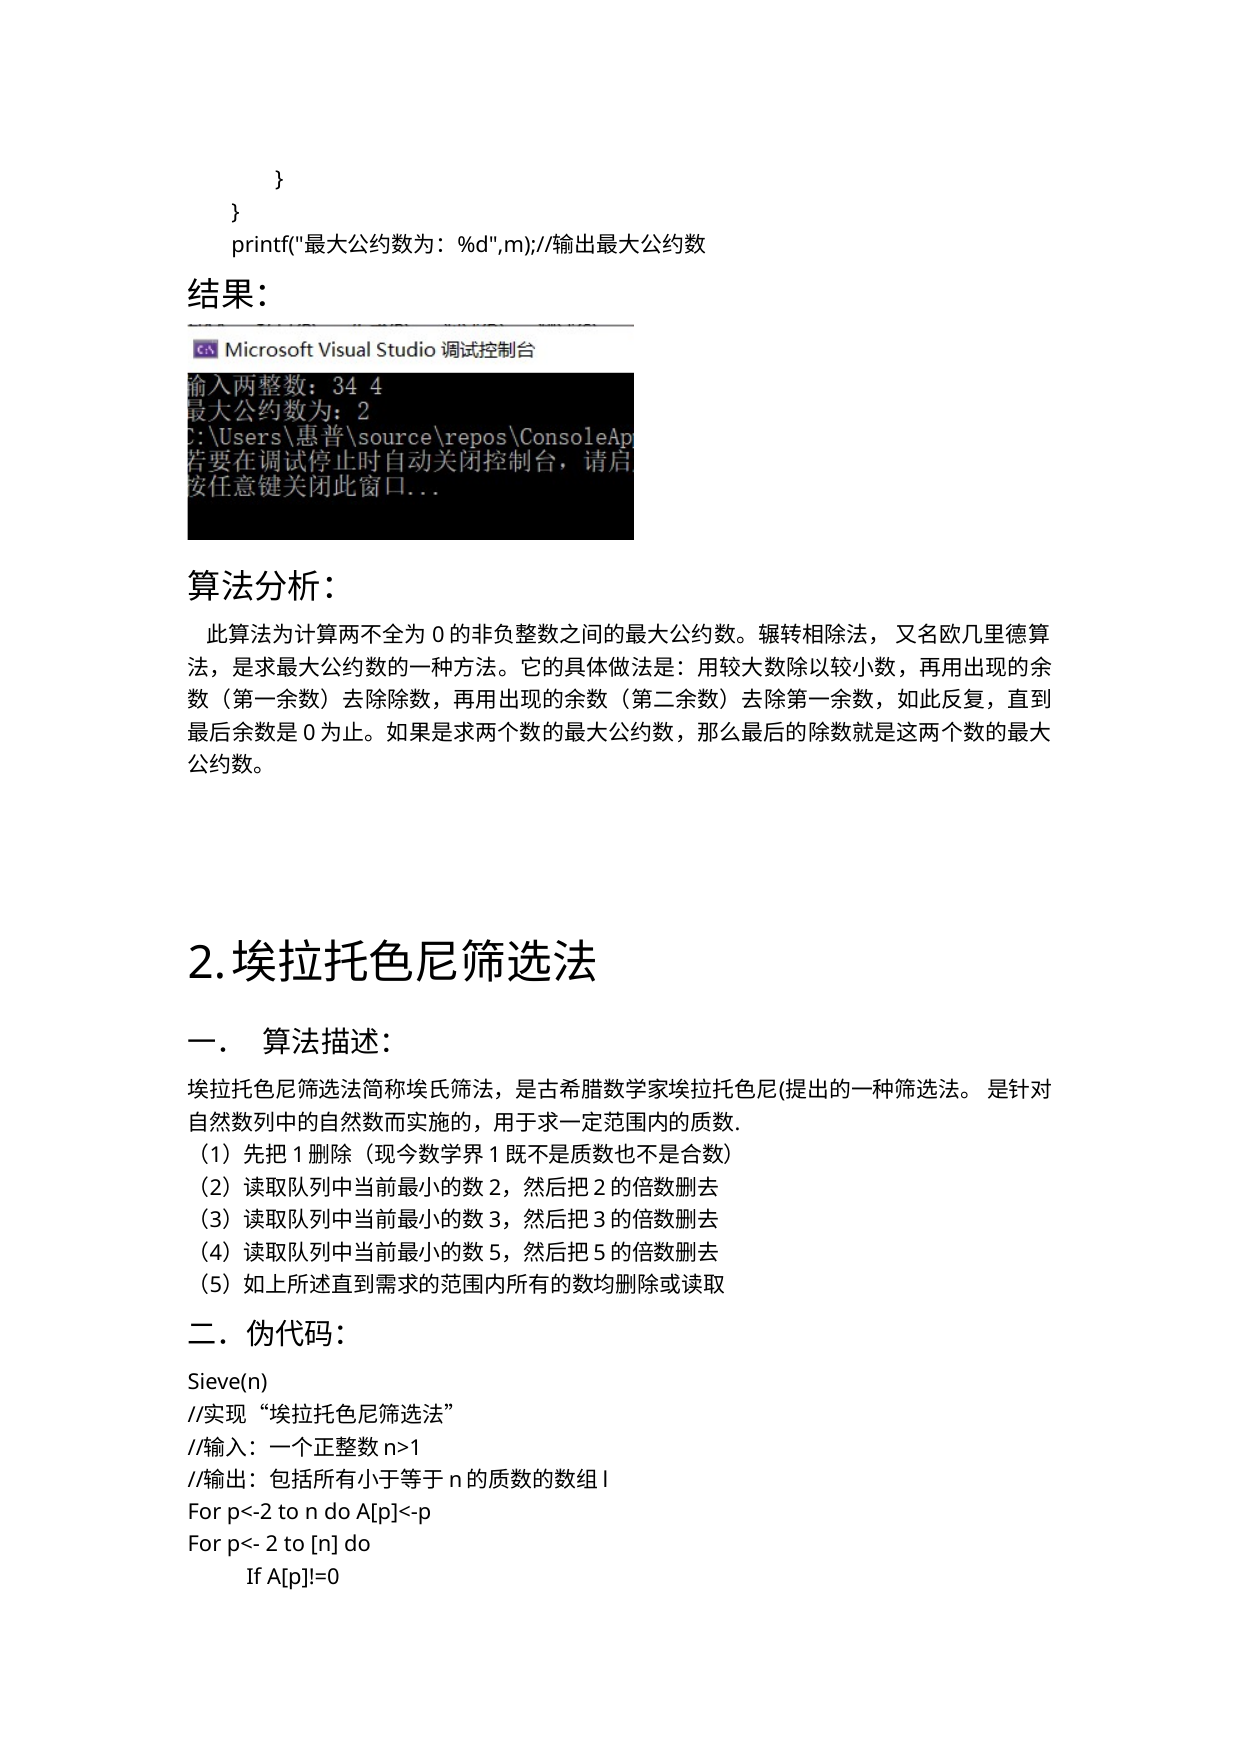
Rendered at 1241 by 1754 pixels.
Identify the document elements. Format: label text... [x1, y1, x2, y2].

text For p<-2 to n do A[p]<-p [187, 1494, 1053, 1527]
list 算法描述： [187, 1007, 1053, 1072]
text //输入：一个正整数n>1 [187, 1429, 1053, 1462]
text （1）先把1删除（现今数学界1既不是质数也不是合数） [187, 1137, 1053, 1169]
text 此算法为计算两不全为0的非负整数之间的最大公约数。辗转相除法， 又名欧几里德算法，是求最大公约数的一种方法。它的具体做法是：用较大数除以较小数，再用出现的余数（第一余数）去除除数，再用出现的余数（第二余数）去除第一余数，如此反复，直到最后余数是0为止。如果是求两个数的最大公约数，那么最后的除数就是这两个数的最大公约数。 [187, 617, 1053, 779]
text 埃拉托色尼筛选法简称埃氏筛法，是古希腊数学家埃拉托色尼(提出的一种筛选法。 是针对自然数列中的自然数而实施的，用于求一定范围内的质数. [187, 1072, 1053, 1137]
text （4）读取队列中当前最小的数5，然后把5的倍数删去 [187, 1234, 1053, 1267]
text For p<- 2 to [n] do [187, 1527, 1053, 1559]
text （5）如上所述直到需求的范围内所有的数均删除或读取 [187, 1267, 1053, 1299]
text 二．伪代码： [187, 1299, 1053, 1364]
text If A[p]!=0 [187, 1559, 1053, 1592]
list 埃拉托色尼筛选法 [187, 909, 1053, 1007]
text } [187, 162, 1053, 194]
text （3）读取队列中当前最小的数3，然后把3的倍数删去 [187, 1202, 1053, 1234]
text } [187, 194, 1053, 227]
text Sieve(n) [187, 1364, 1053, 1397]
text printf("最大公约数为：%d",m);//输出最大公约数 [187, 227, 1053, 259]
text （2）读取队列中当前最小的数2，然后把2的倍数删去 [187, 1169, 1053, 1202]
text 结果： [187, 259, 1053, 324]
text 算法分析： [187, 552, 1053, 617]
text //实现“埃拉托色尼筛选法” [187, 1397, 1053, 1429]
picture [187, 324, 634, 540]
text //输出：包括所有小于等于n的质数的数组l [187, 1462, 1053, 1494]
